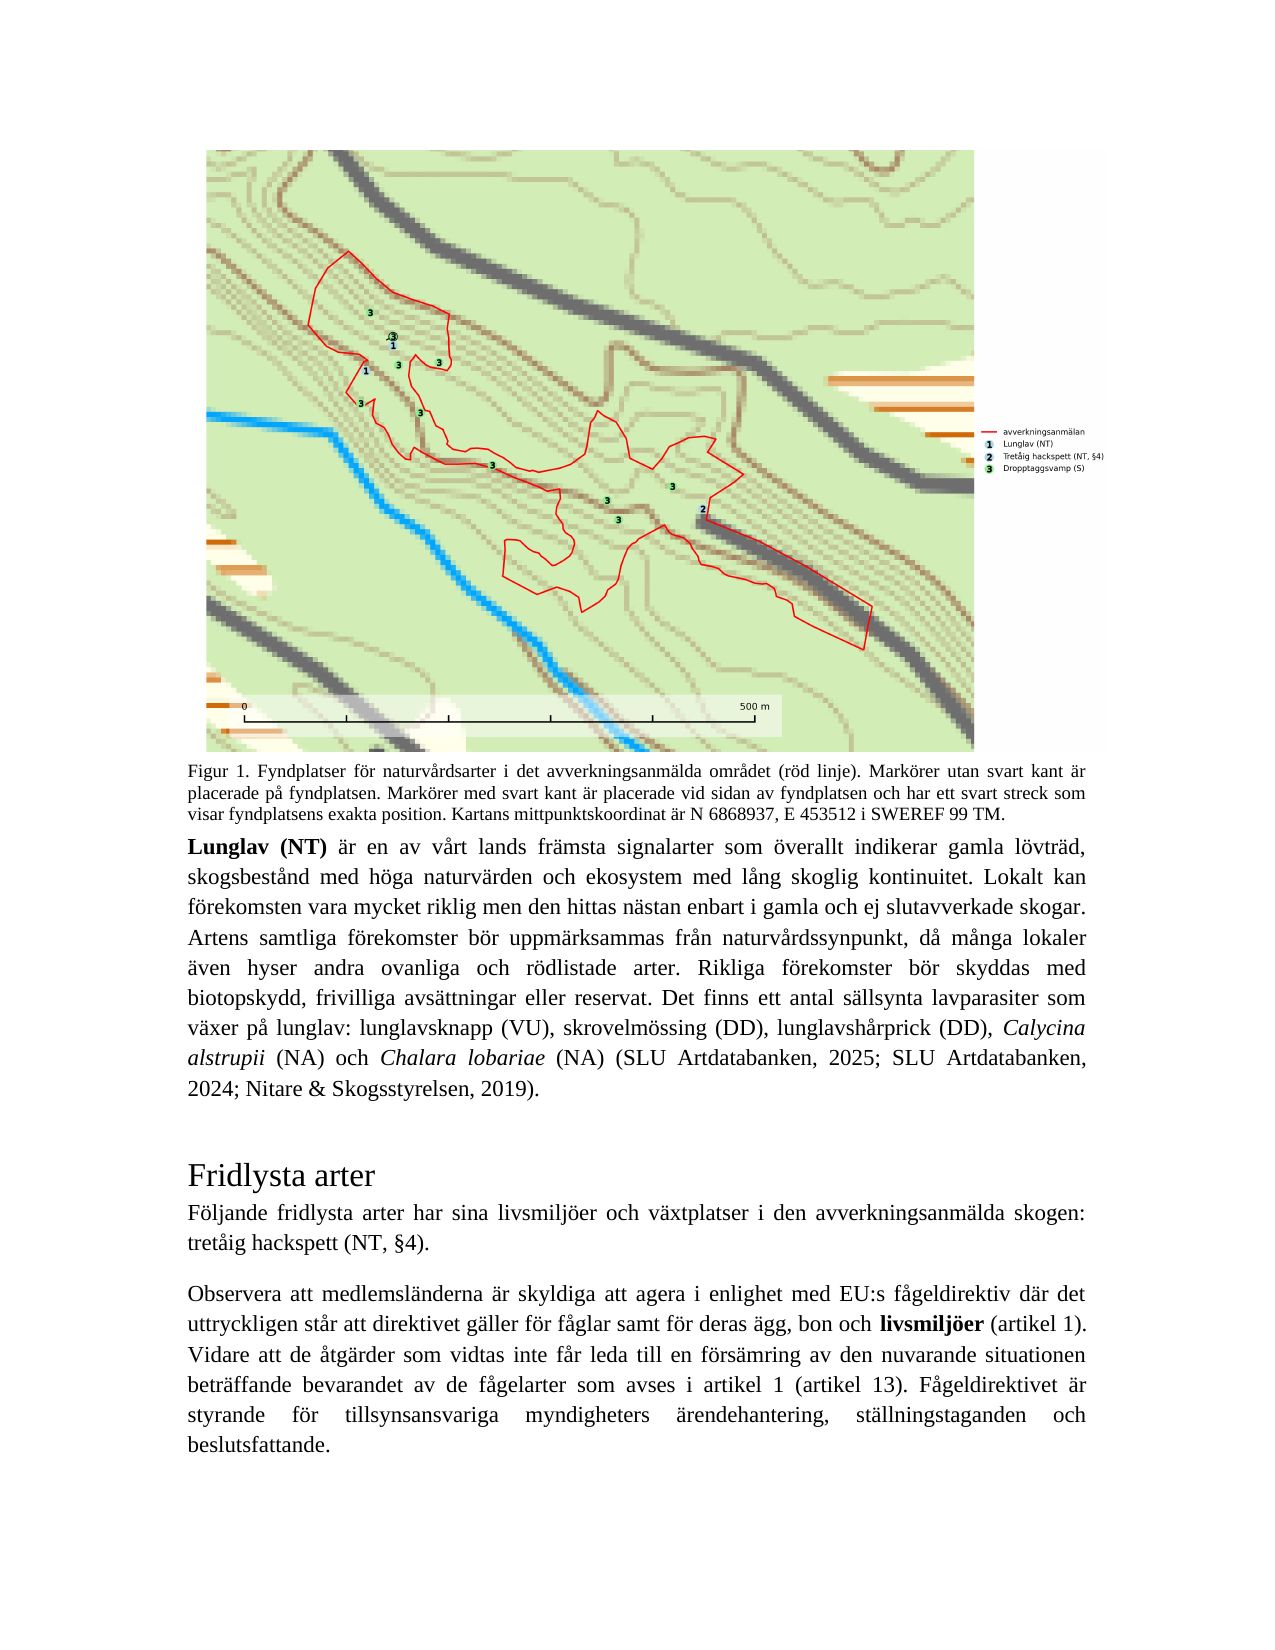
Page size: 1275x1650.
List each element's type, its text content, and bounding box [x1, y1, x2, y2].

text Observera att medlemsländerna är skyldiga att agera i enlighet med EU:s fågeldirektiv där det uttryckligen står att direktivet gäller för fåglar samt för deras ägg, bon och livsmiljöer (artikel 1). Vidare att de åtgärder som vidtas inte får leda till en försämring av den nuvarande situationen beträffande bevarandet av de fågelarter som avses i artikel 1 (artikel 13). Fågeldirektivet är styrande för tillsynsansvariga myndigheters ärendehantering, ställningstaganden och beslutsfattande. [187, 1280, 1087, 1458]
text Följande fridlysta arter har sina livsmiljöer och växtplatser i den avverkningsanmälda skogen: tretåig hackspett (NT, §4). [187, 1199, 1087, 1256]
text Figur 1. Fyndplatser för naturvårdsarter i det avverkningsanmälda området (röd linje). Markörer utan svart kant är placerade på fyndplatsen. Markörer med svart kant är placerade vid sidan av fyndplatsen och har ett svart streck som visar fyndplatsens exakta position. Kartans mittpunktskoordinat är N 6868937, E 453512 i SWEREF 99 TM. [187, 760, 1087, 825]
picture [206, 150, 1107, 752]
text Lunglav (NT) är en av vårt lands främsta signalarter som överallt indikerar gamla lövträd, skogsbestånd med höga naturvärden och ekosystem med lång skoglig kontinuitet. Lokalt kan förekomsten vara mycket riklig men den hittas nästan enbart i gamla och ej slutavverkade skogar. Artens samtliga förekomster bör uppmärksammas från naturvårdssynpunkt, då många lokaler även hyser andra ovanliga och rödlistade arter. Rikliga förekomster bör skyddas med biotopskydd, frivilliga avsättningar eller reservat. Det finns ett antal sällsynta lavparasiter som växer på lunglav: lunglavsknapp (VU), skrovelmössing (DD), lunglavshårprick (DD), Calycina alstrupii (NA) och Chalara lobariae (NA) (SLU Artdatabanken, 2025; SLU Artdatabanken, 2024; Nitare & Skogsstyrelsen, 2019). [187, 833, 1087, 1101]
subtitle Fridlysta arter [187, 1155, 1087, 1193]
